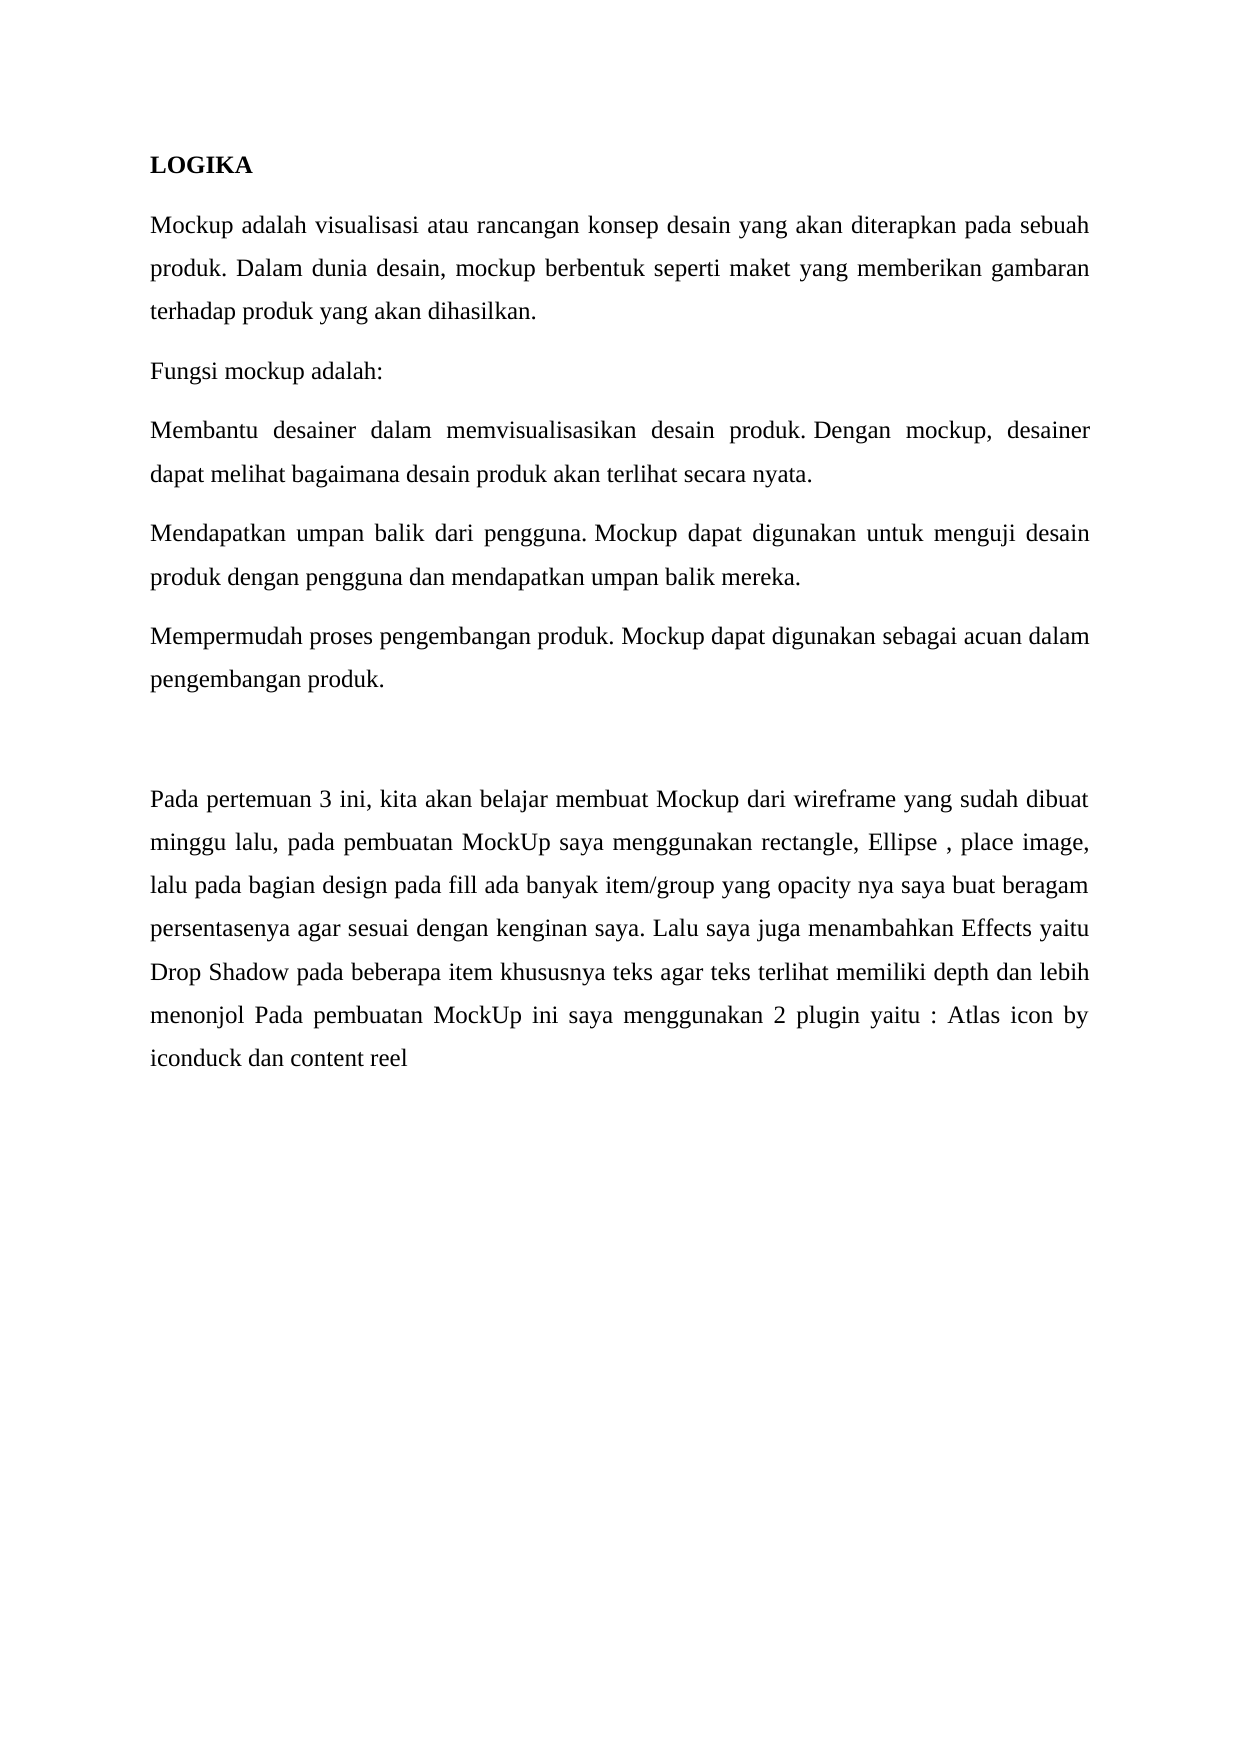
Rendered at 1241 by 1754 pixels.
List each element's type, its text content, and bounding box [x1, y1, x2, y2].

text Pada pertemuan 3 ini, kita akan belajar membuat Mockup dari wireframe yang sudah dibuat minggu lalu, pada pembuatan MockUp saya menggunakan rectangle, Ellipse , place image, lalu pada bagian design pada fill ada banyak item/group yang opacity nya saya buat beragam persentasenya agar sesuai dengan kenginan saya. Lalu saya juga menambahkan Effects yaitu Drop Shadow pada beberapa item khususnya teks agar teks terlihat memiliki depth dan lebih menonjol Pada pembuatan MockUp ini saya menggunakan 2 plugin yaitu : Atlas icon by iconduck dan content reel [150, 784, 1090, 1072]
text Mempermudah proses pengembangan produk. Mockup dapat digunakan sebagai acuan dalam pengembangan produk. [150, 621, 1090, 693]
text Mockup adalah visualisasi atau rancangan konsep desain yang akan diterapkan pada sebuah produk. Dalam dunia desain, mockup berbentuk seperti maket yang memberikan gambaran terhadap produk yang akan dihasilkan. [150, 210, 1090, 325]
text Mendapatkan umpan balik dari pengguna. Mockup dapat digunakan untuk menguji desain produk dengan pengguna dan mendapatkan umpan balik mereka. [150, 518, 1090, 590]
text Membantu desainer dalam memvisualisasikan desain produk. Dengan mockup, desainer dapat melihat bagaimana desain produk akan terlihat secara nyata. [150, 416, 1090, 487]
text LOGIKA [150, 150, 1090, 179]
text Fungsi mockup adalah: [150, 356, 1090, 384]
